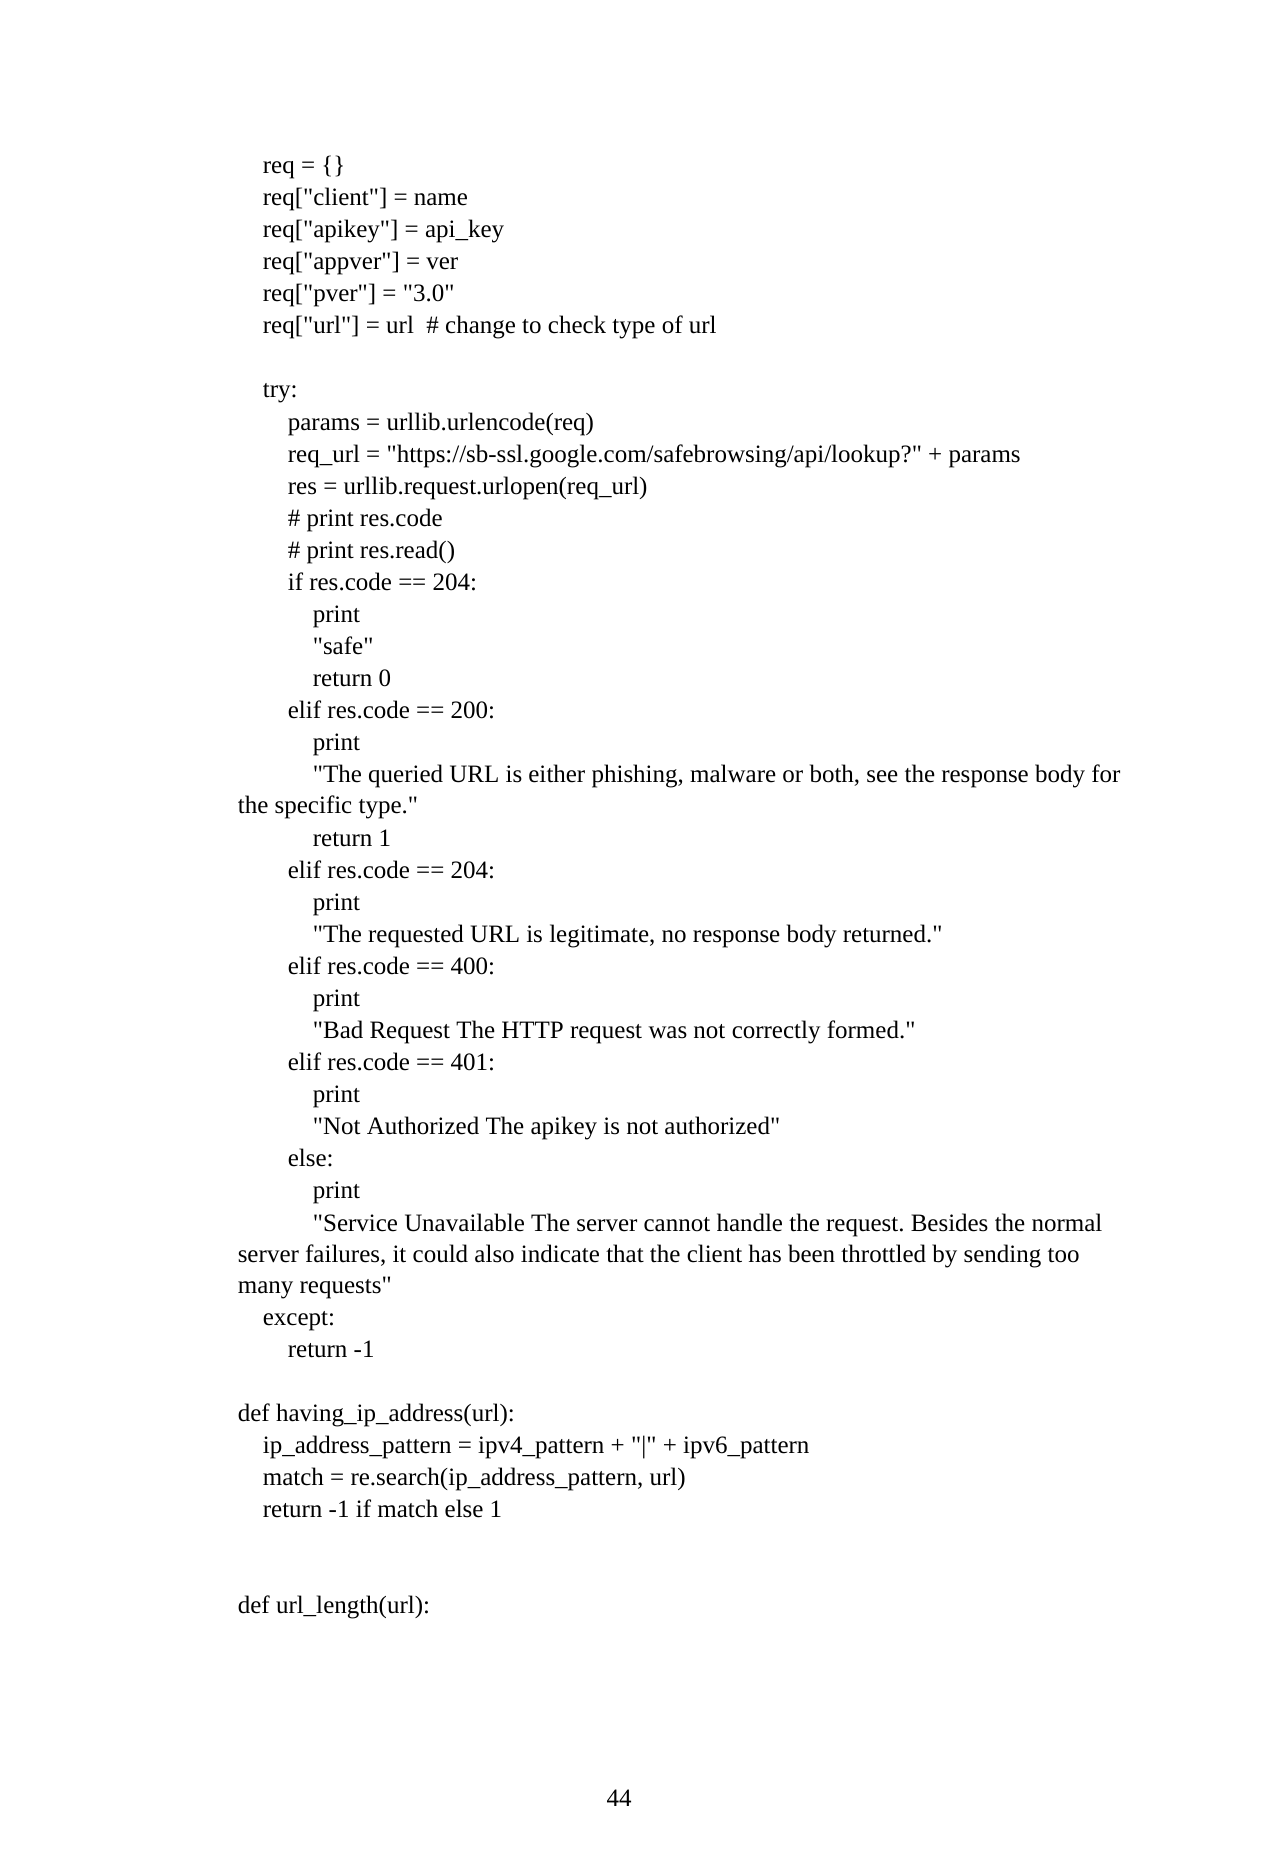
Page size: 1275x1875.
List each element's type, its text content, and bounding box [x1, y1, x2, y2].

text req["client"] = name [238, 182, 1125, 211]
text print [238, 887, 1125, 916]
text # print res.read() [238, 535, 1125, 564]
text req["pver"] = "3.0" [238, 278, 1125, 307]
text elif res.code == 401: [238, 1047, 1125, 1076]
text # print res.code [238, 503, 1125, 532]
text print [238, 727, 1125, 756]
text "Bad Request The HTTP request was not correctly formed." [238, 1015, 1125, 1044]
text return -1 if match else 1 [238, 1494, 1125, 1523]
text "The queried URL is either phishing, malware or both, see the response body for the specific type." [238, 759, 1125, 819]
text req["appver"] = ver [238, 246, 1125, 275]
text except: [238, 1302, 1125, 1331]
text print [238, 599, 1125, 628]
text "The requested URL is legitimate, no response body returned." [238, 919, 1125, 948]
text return 1 [238, 823, 1125, 851]
text "Service Unavailable The server cannot handle the request. Besides the normal server failures, it could also indicate that the client has been throttled by sending too many requests" [238, 1208, 1125, 1298]
text elif res.code == 200: [238, 695, 1125, 724]
text params = urllib.urlencode(req) [238, 407, 1125, 435]
text def having_ip_address(url): [238, 1398, 1125, 1427]
text if res.code == 204: [238, 567, 1125, 596]
text ip_address_pattern = ipv4_pattern + "|" + ipv6_pattern [238, 1430, 1125, 1459]
text def url_length(url): [238, 1591, 1125, 1619]
text else: [238, 1143, 1125, 1172]
text match = re.search(ip_address_pattern, url) [238, 1462, 1125, 1491]
text return 0 [238, 663, 1125, 692]
text print [238, 1079, 1125, 1108]
text req["apikey"] = api_key [238, 214, 1125, 243]
text print [238, 1176, 1125, 1204]
text "Not Authorized The apikey is not authorized" [238, 1111, 1125, 1140]
text req_url = "https://sb-ssl.google.com/safebrowsing/api/lookup?" + params [238, 439, 1125, 467]
text req["url"] = url # change to check type of url [238, 310, 1125, 339]
text try: [238, 374, 1125, 403]
text res = urllib.request.urlopen(req_url) [238, 471, 1125, 499]
text return -1 [238, 1334, 1125, 1363]
text print [238, 983, 1125, 1012]
text req = {} [238, 150, 1125, 179]
text elif res.code == 400: [238, 951, 1125, 980]
text elif res.code == 204: [238, 855, 1125, 883]
text "safe" [238, 631, 1125, 660]
